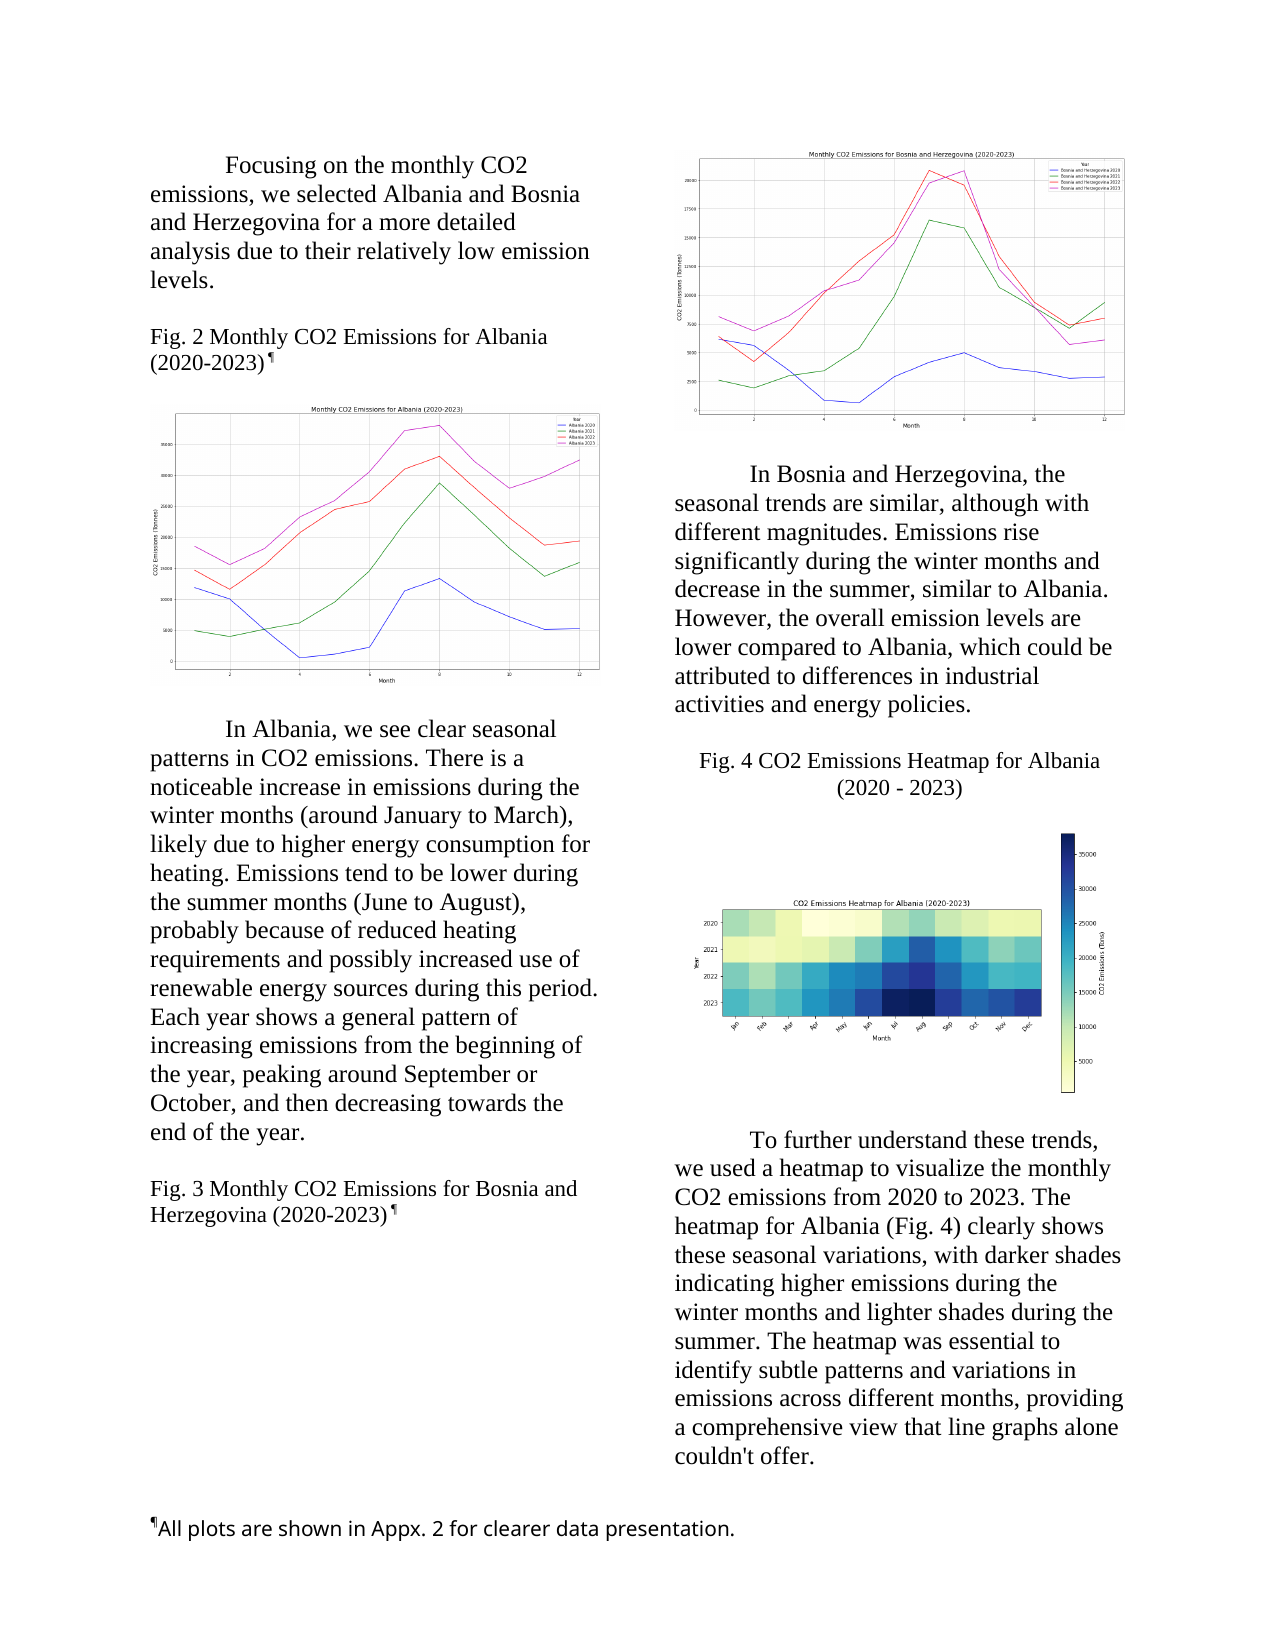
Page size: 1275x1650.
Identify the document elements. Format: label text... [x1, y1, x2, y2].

text To further understand these trends, we used a heatmap to visualize the monthly CO2 emissions from 2020 to 2023. The heatmap for Albania (Fig. 4) clearly shows these seasonal variations, with darker shades indicating higher emissions during the winter months and lighter shades during the summer. The heatmap was essential to identify subtle patterns and variations in emissions across different months, providing a comprehensive view that line graphs alone couldn't offer. [674, 1125, 1125, 1470]
text Focusing on the monthly CO2 emissions, we selected Albania and Bosnia and Herzegovina for a more detailed analysis due to their relatively low emission levels. [150, 150, 601, 294]
picture [150, 404, 601, 686]
text In Albania, we see clear seasonal patterns in CO2 emissions. There is a noticeable increase in emissions during the winter months (around January to March), likely due to higher energy consumption for heating. Emissions tend to be lower during the summer months (June to August), probably because of reduced heating requirements and possibly increased use of renewable energy sources during this period. Each year shows a general pattern of increasing emissions from the beginning of the year, peaking around September or October, and then decreasing towards the end of the year. [150, 714, 601, 1146]
text In Bosnia and Herzegovina, the seasonal trends are similar, although with different magnitudes. Emissions rise significantly during the winter months and decrease in the summer, similar to Albania. However, the overall emission levels are lower compared to Albania, which could be attributed to differences in industrial activities and energy policies. [674, 459, 1125, 718]
text Fig. 2 Monthly CO2 Emissions for Albania (2020-2023) ¶ [150, 323, 601, 376]
text Fig. 4 CO2 Emissions Heatmap for Albania (2020 - 2023) [674, 747, 1125, 800]
picture [690, 829, 1109, 1096]
text Fig. 3 Monthly CO2 Emissions for Bosnia and Herzegovina (2020-2023) ¶ [150, 1175, 601, 1227]
picture [674, 150, 1125, 431]
